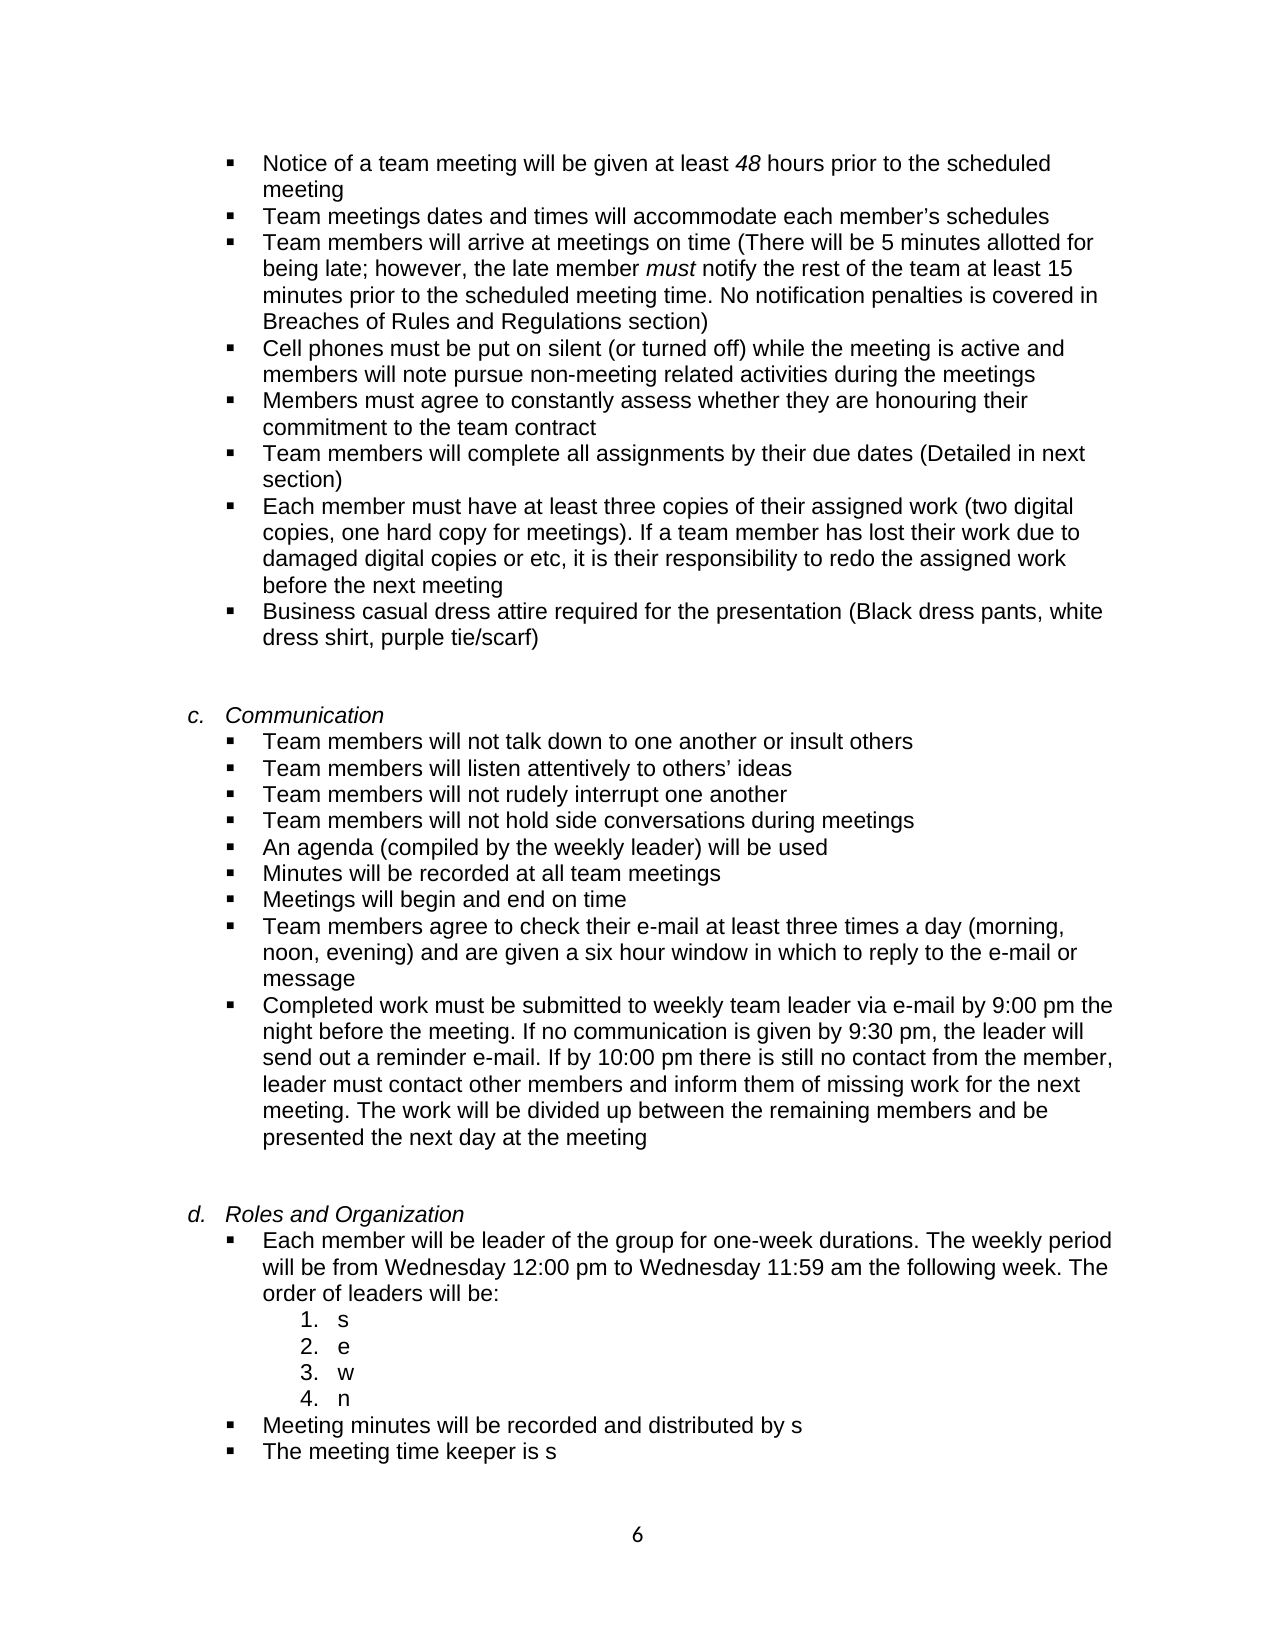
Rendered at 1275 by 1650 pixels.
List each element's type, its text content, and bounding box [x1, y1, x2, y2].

list Minutes will be recorded at all team meetings [225, 860, 1125, 886]
list Meetings will begin and end on time [225, 886, 1125, 913]
list Meeting minutes will be recorded and distributed by s [225, 1412, 1125, 1438]
list Team members agree to check their e-mail at least three times a day (morning, noon, evening) and are given a six hour window in which to reply to the e-mail or message [225, 913, 1125, 992]
list Team members will not rudely interrupt one another [225, 781, 1125, 807]
list Team members will not talk down to one another or insult others [225, 728, 1125, 754]
list An agenda (compiled by the weekly leader) will be used [225, 833, 1125, 860]
list w [300, 1359, 1125, 1385]
list Cell phones must be put on silent (or turned off) while the meeting is active and members will note pursue non-meeting related activities during the meetings [225, 334, 1125, 387]
list Team members will complete all assignments by their due dates (Detailed in next section) [225, 440, 1125, 493]
list Team members will listen attentively to others’ ideas [225, 754, 1125, 781]
list The meeting time keeper is s [225, 1438, 1125, 1464]
list Completed work must be submitted to weekly team leader via e-mail by 9:00 pm the night before the meeting. If no communication is given by 9:30 pm, the leader will send out a reminder e-mail. If by 10:00 pm there is still no contact from the member, leader must contact other members and inform them of missing work for the next meeting. The work will be divided up between the remaining members and be presented the next day at the meeting [225, 992, 1125, 1150]
list Notice of a team meeting will be given at least 48 hours prior to the scheduled meeting [225, 150, 1125, 203]
list Communication [187, 702, 1125, 728]
list Members must agree to constantly assess whether they are honouring their commitment to the team contract [225, 387, 1125, 440]
list Team members will not hold side conversations during meetings [225, 807, 1125, 833]
list n [300, 1385, 1125, 1412]
list s [300, 1306, 1125, 1333]
list e [300, 1333, 1125, 1359]
list Team members will arrive at meetings on time (There will be 5 minutes allotted for being late; however, the late member must notify the rest of the team at least 15 minutes prior to the scheduled meeting time. No notification penalties is covered in Breaches of Rules and Regulations section) [225, 229, 1125, 334]
list Each member must have at least three copies of their assigned work (two digital copies, one hard copy for meetings). If a team member has lost their work due to damaged digital copies or etc, it is their responsibility to redo the assigned work before the next meeting [225, 493, 1125, 598]
list Roles and Organization [187, 1201, 1125, 1227]
list Business casual dress attire required for the presentation (Black dress pants, white dress shirt, purple tie/scarf) [225, 598, 1125, 651]
list Each member will be leader of the group for one-week durations. The weekly period will be from Wednesday 12:00 pm to Wednesday 11:59 am the following week. The order of leaders will be: [225, 1227, 1125, 1306]
list Team meetings dates and times will accommodate each member’s schedules [225, 203, 1125, 229]
